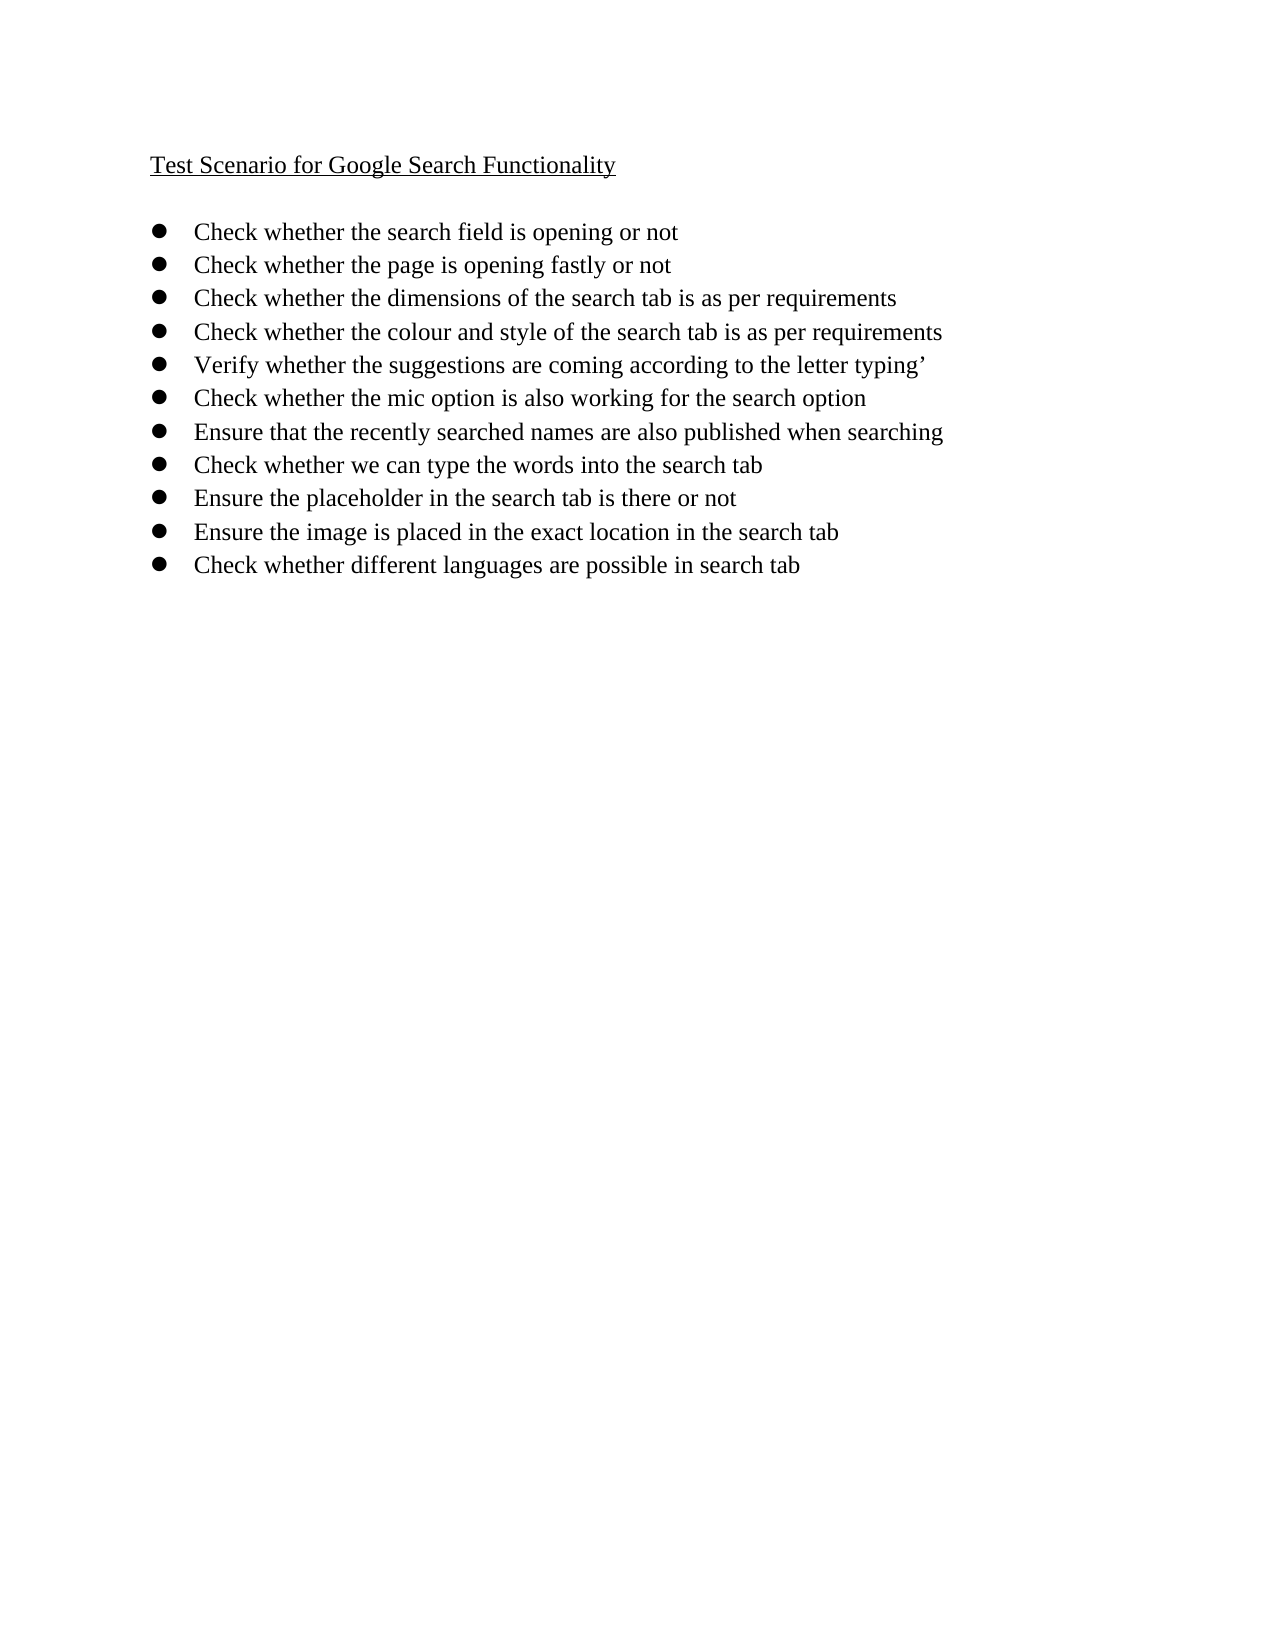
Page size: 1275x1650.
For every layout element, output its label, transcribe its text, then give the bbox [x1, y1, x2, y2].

list Check whether the colour and style of the search tab is as per requirements [150, 317, 1125, 345]
list Ensure that the recently searched names are also published when searching [150, 417, 1125, 445]
list Check whether different languages are possible in search tab [150, 550, 1125, 579]
list Check whether the search field is opening or not [150, 217, 1125, 245]
list Check whether the dimensions of the search tab is as per requirements [150, 283, 1125, 312]
list Ensure the image is placed in the exact location in the search tab [150, 517, 1125, 545]
list Test Scenario for Google Search Functionality [150, 150, 1125, 179]
list Verify whether the suggestions are coming according to the letter typing’ [150, 350, 1125, 379]
list Ensure the placeholder in the search tab is there or not [150, 483, 1125, 512]
list Check whether we can type the words into the search tab [150, 450, 1125, 479]
list Check whether the mic option is also working for the search option [150, 383, 1125, 412]
list Check whether the page is opening fastly or not [150, 250, 1125, 279]
